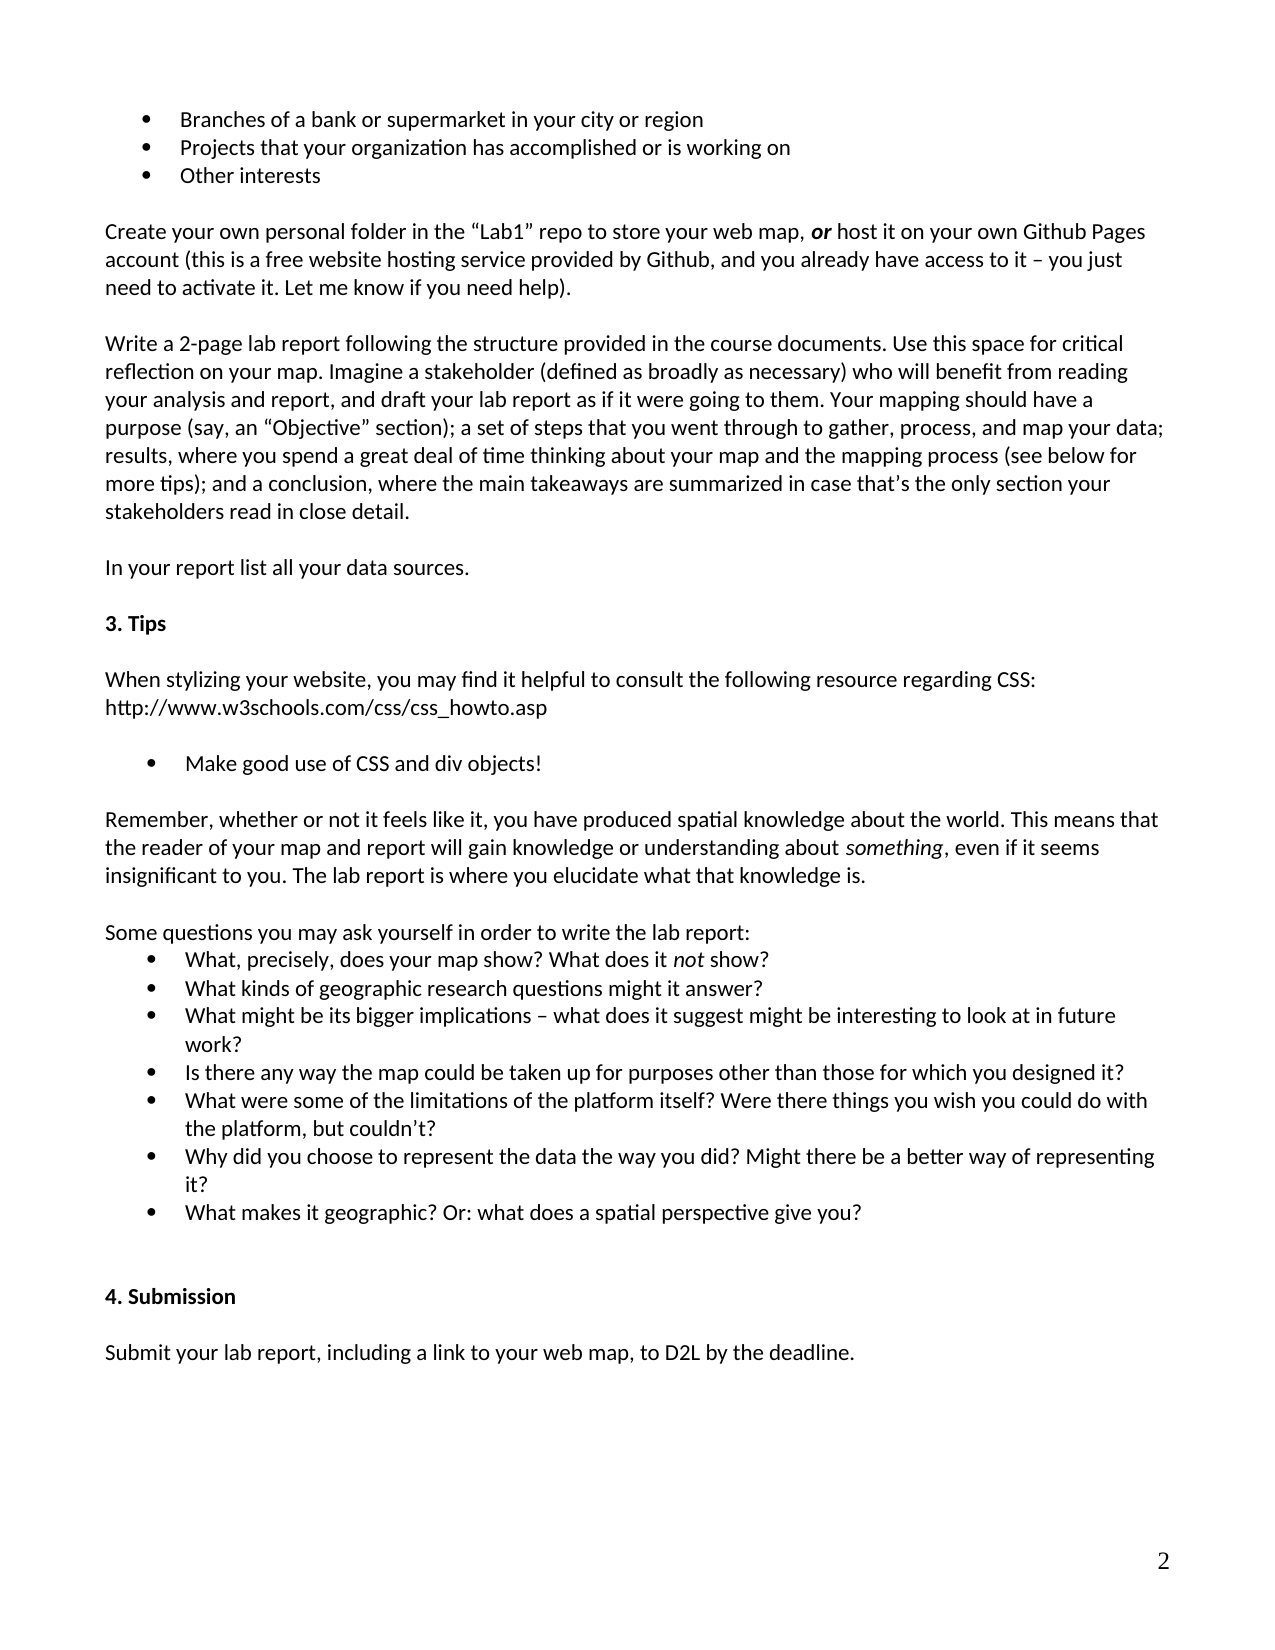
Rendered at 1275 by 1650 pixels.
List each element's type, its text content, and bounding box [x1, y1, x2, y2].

text Remember, whether or not it feels like it, you have produced spatial knowledge about the world. This means that the reader of your map and report will gain knowledge or understanding about something, even if it seems insignificant to you. The lab report is where you elucidate what that knowledge is. [105, 806, 1170, 889]
text Write a 2-page lab report following the structure provided in the course documents. Use this space for critical reflection on your map. Imagine a stakeholder (defined as broadly as necessary) who will benefit from reading your analysis and report, and draft your lab report as if it were going to them. Your mapping should have a purpose (say, an “Objective” section); a set of steps that you went through to gather, process, and map your data; results, where you spend a great deal of time thinking about your map and the mapping process (see below for more tips); and a conclusion, where the main takeaways are summarized in case that’s the only section your stakeholders read in close detail. [105, 329, 1170, 525]
list Projects that your organization has accomplished or is working on [142, 133, 1170, 161]
text When stylizing your website, you may find it helpful to consult the following resource regarding CSS: http://www.w3schools.com/css/css_howto.asp [105, 665, 1170, 721]
list Make good use of CSS and div objects! [147, 749, 1170, 777]
text 3. Tips [105, 609, 1170, 637]
text Create your own personal folder in the “Lab1” repo to store your web map, or host it on your own Github Pages account (this is a free website hosting service provided by Github, and you already have access to it – you just need to activate it. Let me know if you need help). [105, 217, 1170, 301]
list Is there any way the map could be taken up for purposes other than those for which you designed it? [147, 1058, 1170, 1086]
list What were some of the limitations of the platform itself? Were there things you wish you could do with the platform, but couldn’t? [147, 1086, 1170, 1142]
list What makes it geographic? Or: what does a spatial perspective give you? [147, 1198, 1170, 1226]
list Why did you choose to represent the data the way you did? Might there be a better way of representing it? [147, 1142, 1170, 1198]
list What might be its bigger implications – what does it suggest might be interesting to look at in future work? [147, 1002, 1170, 1058]
list What, precisely, does your map show? What does it not show? [147, 946, 1170, 974]
text In your report list all your data sources. [105, 553, 1170, 581]
list Other interests [142, 161, 1170, 189]
text 4. Submission [105, 1282, 1170, 1310]
text Some questions you may ask yourself in order to write the lab report: [105, 918, 1170, 946]
list What kinds of geographic research questions might it answer? [147, 974, 1170, 1002]
text Submit your lab report, including a link to your web map, to D2L by the deadline. [105, 1338, 1170, 1366]
list Branches of a bank or supermarket in your city or region [142, 105, 1170, 133]
